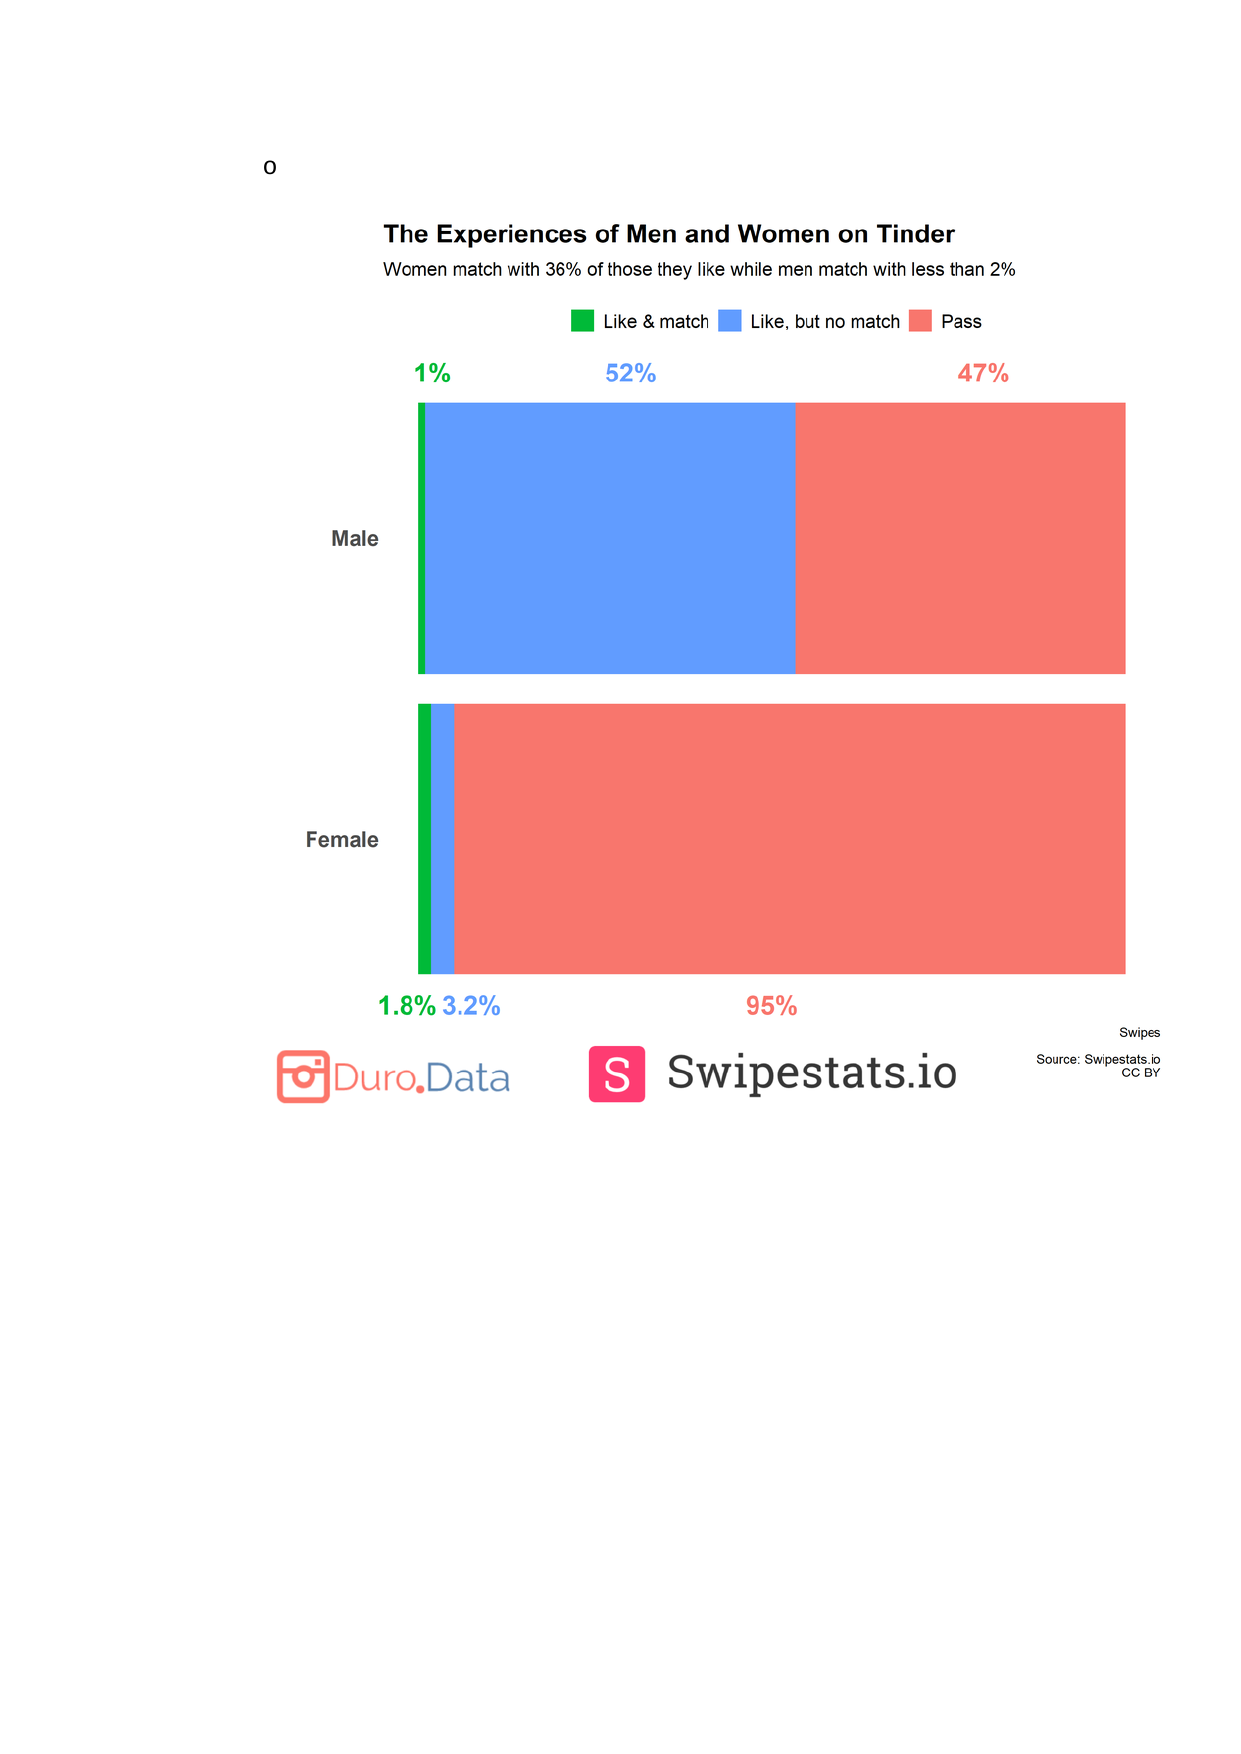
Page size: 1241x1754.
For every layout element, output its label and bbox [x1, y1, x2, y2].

picture [262, 181, 1203, 1122]
